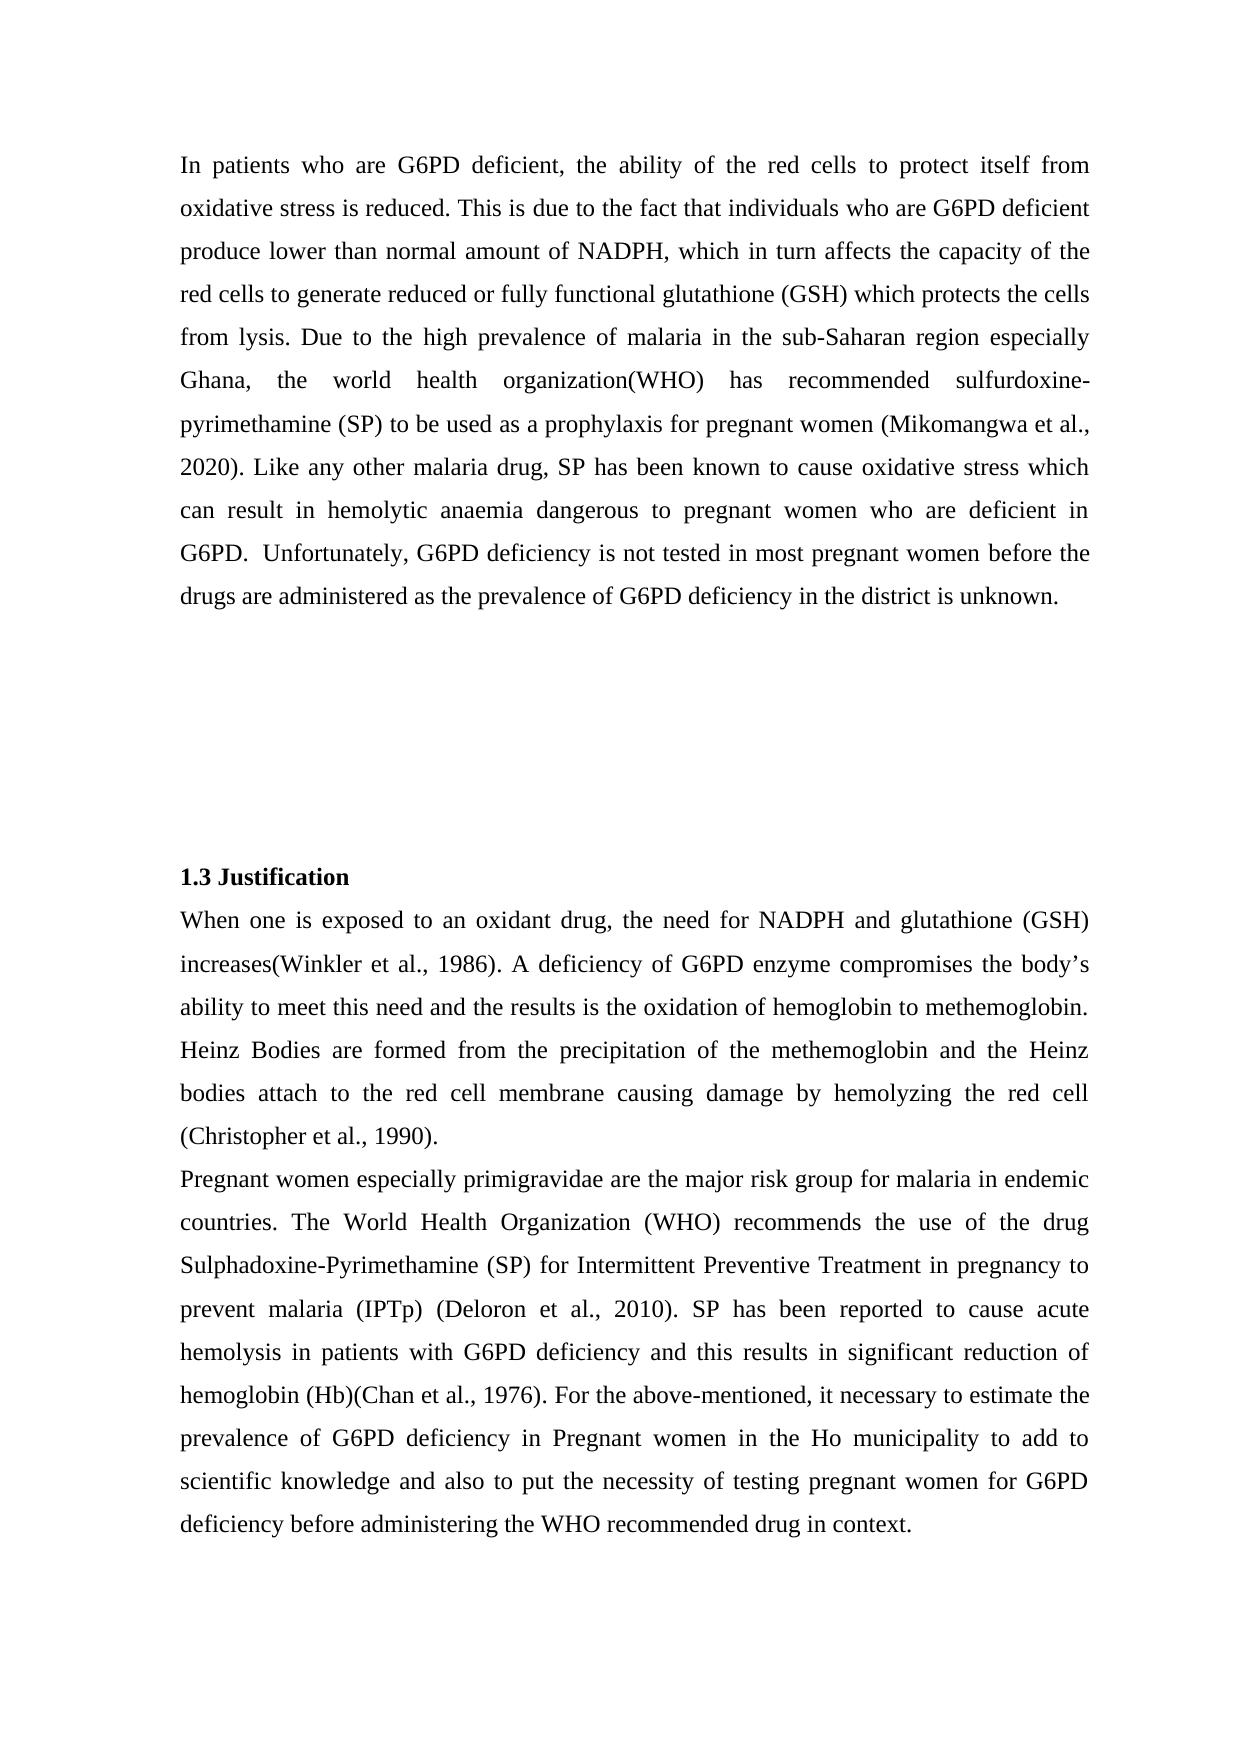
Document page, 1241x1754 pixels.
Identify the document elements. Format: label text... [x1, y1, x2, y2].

text Pregnant women especially primigravidae are the major risk group for malaria in endemic countries. The World Health Organization (WHO) recommends the use of the drug Sulphadoxine-Pyrimethamine (SP) for Intermittent Preventive Treatment in pregnancy to prevent malaria (IPTp) (Deloron et al., 2010). SP has been reported to cause acute hemolysis in patients with G6PD deficiency and this results in significant reduction of hemoglobin (Hb)(Chan et al., 1976). For the above-mentioned, it necessary to estimate the prevalence of G6PD deficiency in Pregnant women in the Ho municipality to add to scientific knowledge and also to put the necessity of testing pregnant women for G6PD deficiency before administering the WHO recommended drug in context. [180, 1164, 1090, 1538]
subtitle 1.3 Justification [180, 862, 1090, 891]
text When one is exposed to an oxidant drug, the need for NADPH and glutathione (GSH) increases(Winkler et al., 1986). A deficiency of G6PD enzyme compromises the body’s ability to meet this need and the results is the oxidation of hemoglobin to methemoglobin. Heinz Bodies are formed from the precipitation of the methemoglobin and the Heinz bodies attach to the red cell membrane causing damage by hemolyzing the red cell (Christopher et al., 1990). [180, 906, 1090, 1150]
text In patients who are G6PD deficient, the ability of the red cells to protect itself from oxidative stress is reduced. This is due to the fact that individuals who are G6PD deficient produce lower than normal amount of NADPH, which in turn affects the capacity of the red cells to generate reduced or fully functional glutathione (GSH) which protects the cells from lysis. Due to the high prevalence of malaria in the sub-Saharan region especially Ghana, the world health organization(WHO) has recommended sulfurdoxine-pyrimethamine (SP) to be used as a prophylaxis for pregnant women (Mikomangwa et al., 2020). Like any other malaria drug, SP has been known to cause oxidative stress which can result in hemolytic anaemia dangerous to pregnant women who are deficient in G6PD. Unfortunately, G6PD deficiency is not tested in most pregnant women before the drugs are administered as the prevalence of G6PD deficiency in the district is unknown. [180, 150, 1090, 610]
